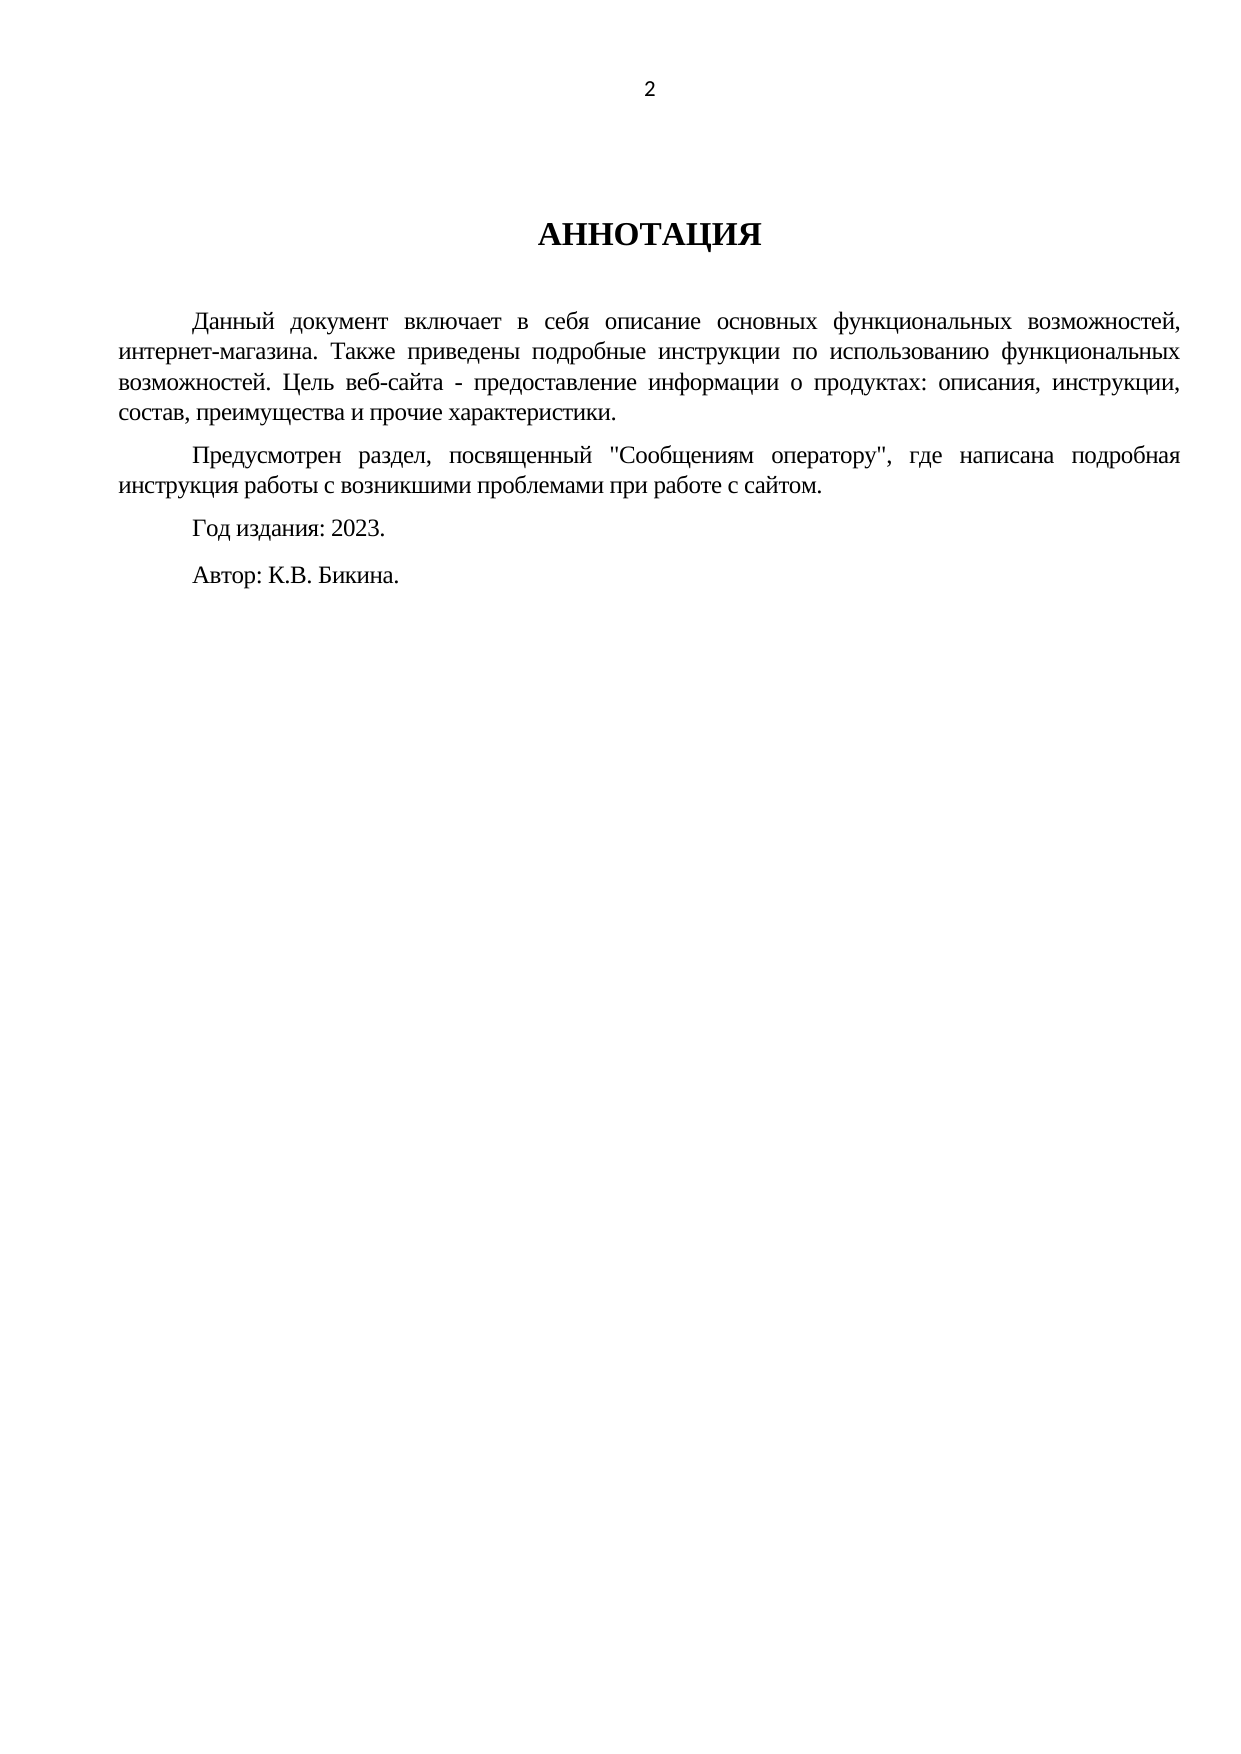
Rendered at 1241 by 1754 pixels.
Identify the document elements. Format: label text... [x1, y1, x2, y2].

text Данный документ включает в себя описание основных функциональных возможностей, интернет-магазина. Также приведены подробные инструкции по использованию функциональных возможностей. Цель веб-сайта - предоставление информации о продуктах: описания, инструкции, состав, преимущества и прочие характеристики. [118, 306, 1181, 426]
text Автор: К.В. Бикина. [118, 560, 1181, 589]
text Предусмотрен раздел, посвященный "Сообщениям оператору", где написана подробная инструкция работы с возникшими проблемами при работе с сайтом. [118, 440, 1181, 499]
text Год издания: 2023. [118, 513, 1181, 542]
text Аннотация [118, 214, 1181, 253]
